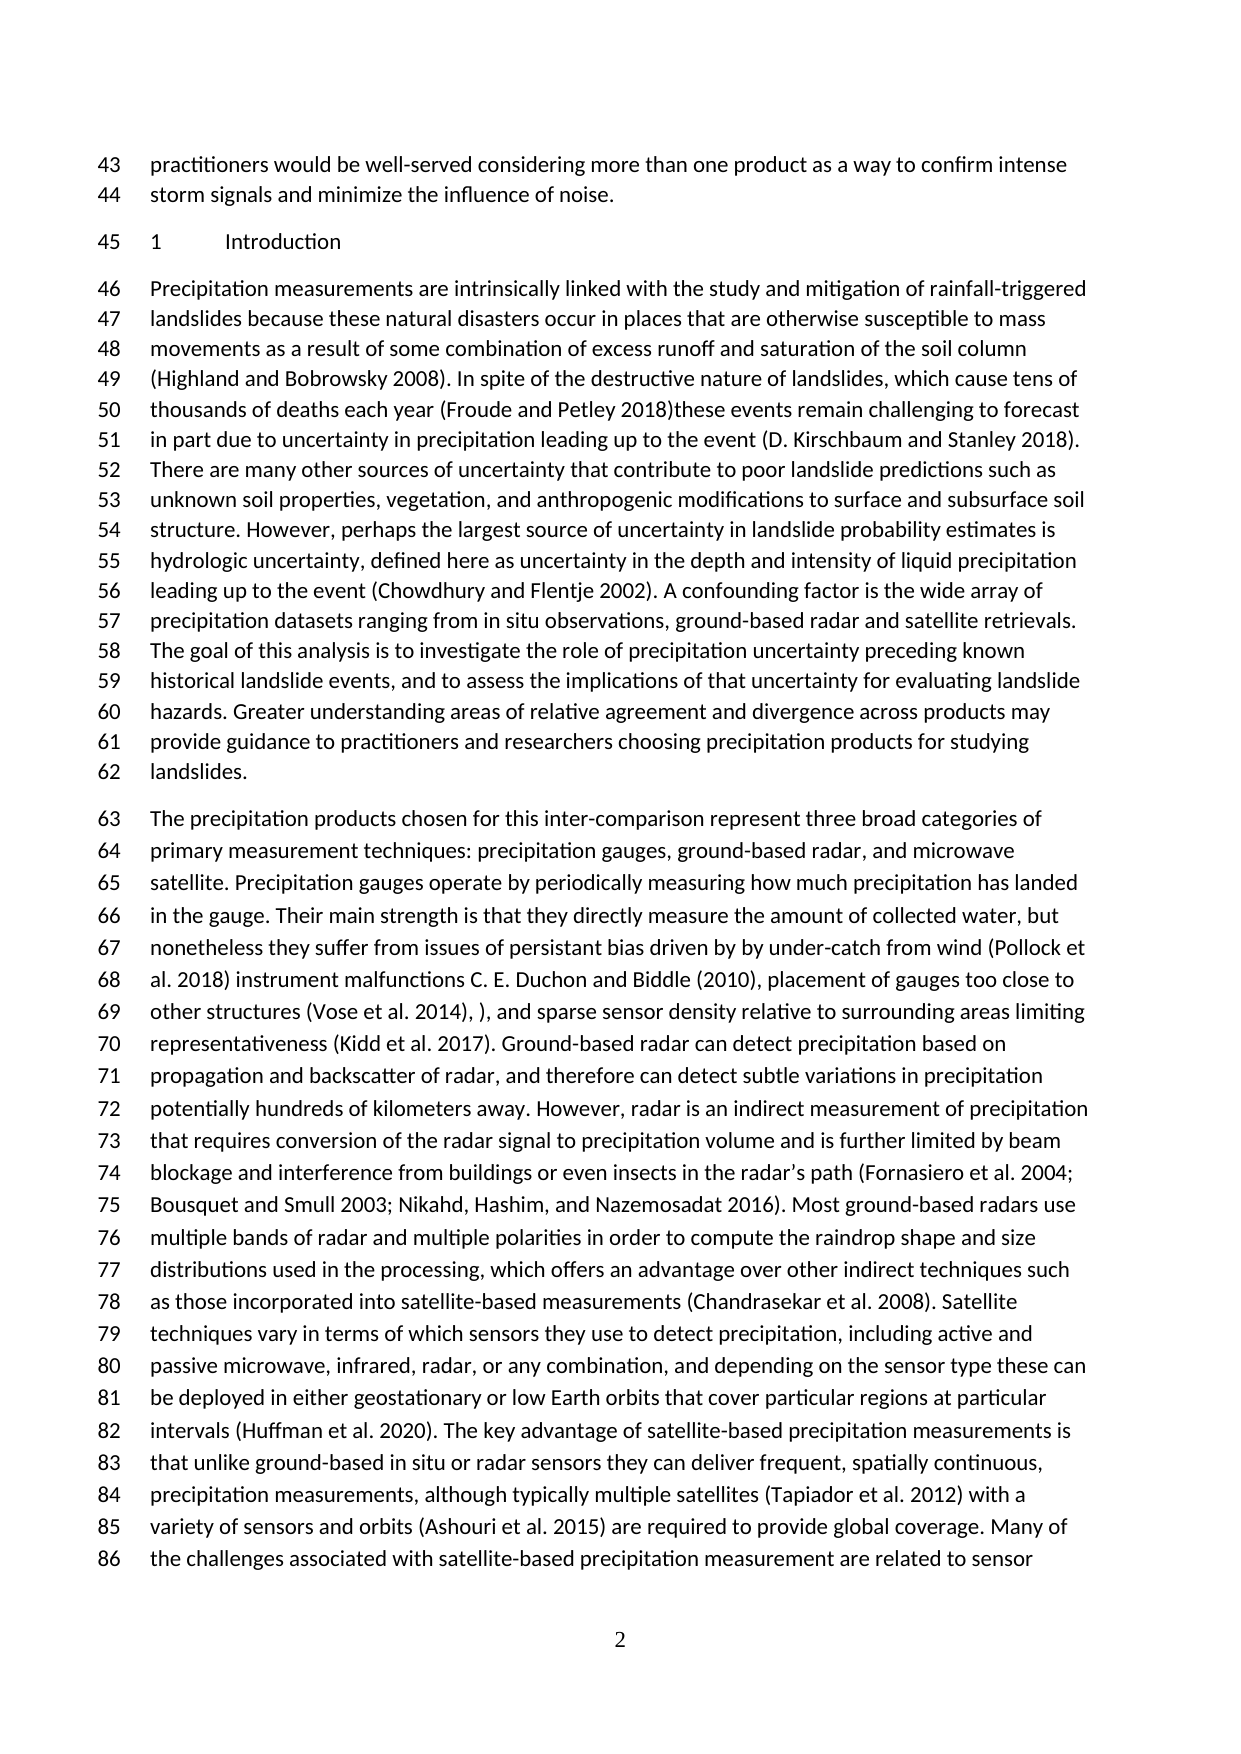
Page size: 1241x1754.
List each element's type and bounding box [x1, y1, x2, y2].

text [150, 804, 1090, 1572]
